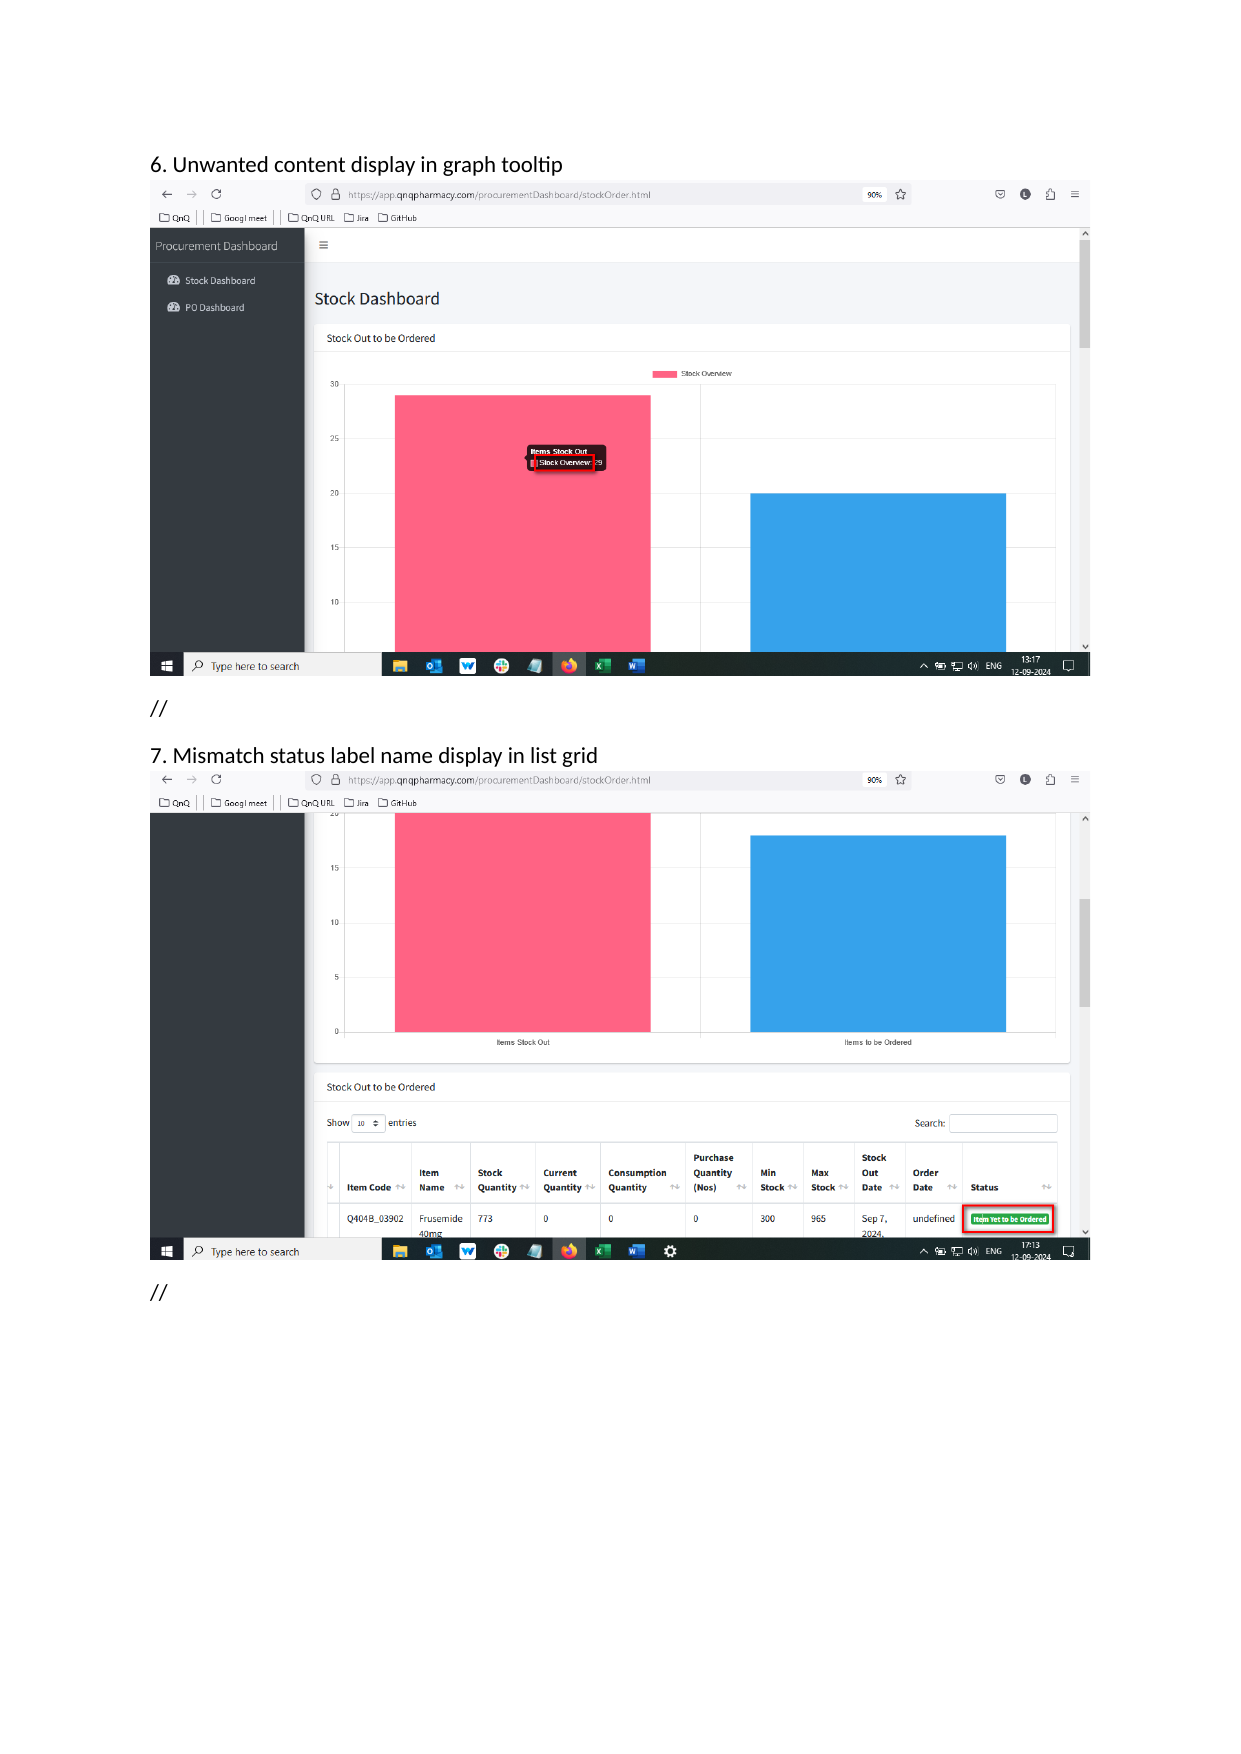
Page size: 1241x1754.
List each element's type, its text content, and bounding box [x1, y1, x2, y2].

text 7. Mismatch status label name display in list grid [150, 741, 1090, 771]
text // [150, 1278, 1090, 1307]
text 6. Unwanted content display in graph tooltip [150, 150, 1090, 180]
picture [150, 180, 1091, 676]
text // [150, 694, 1090, 722]
picture [150, 771, 1091, 1260]
